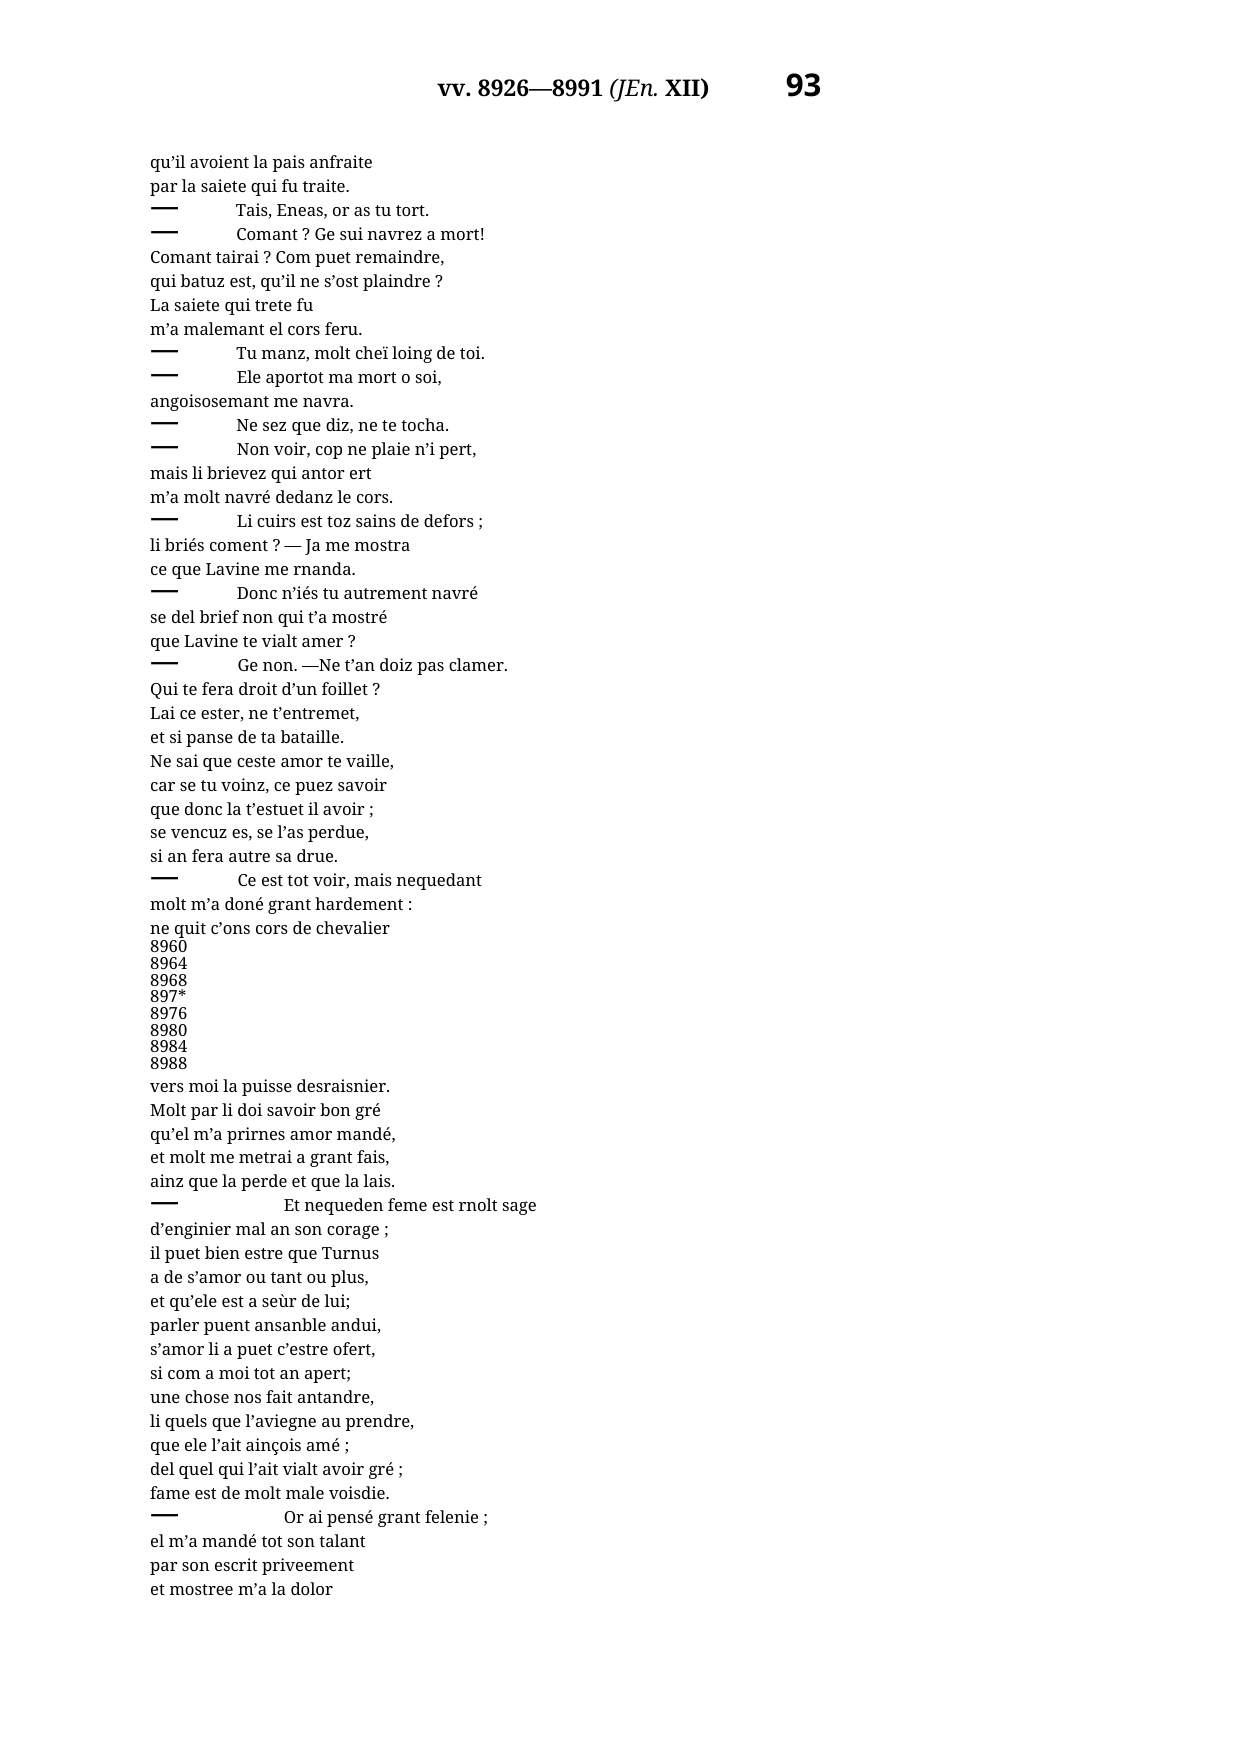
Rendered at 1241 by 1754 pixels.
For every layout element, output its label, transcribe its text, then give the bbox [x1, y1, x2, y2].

text qu’il avoient la pais anfraite par la saiete qui fu traite. [150, 149, 1090, 197]
text Molt par li doi savoir bon gré qu’el m’a prirnes amor mandé, et molt me metrai a grant fais, ainz que la perde et que la lais. [150, 1097, 1090, 1193]
text 897* [150, 989, 1090, 1006]
list Et nequeden feme est rnolt sage d’enginier mal an son corage ; [150, 1193, 1090, 1241]
text m’a malemant el cors feru. [150, 317, 1090, 341]
list Donc n’iés tu autrement navré se del brief non qui t’a mostré que Lavine te vialt amer ? [150, 580, 1090, 652]
list Ge non. —Ne t’an doiz pas clamer. Qui te fera droit d’un foillet ? [150, 652, 1090, 700]
text 8964 [150, 956, 1090, 973]
text Lai ce ester, ne t’entremet, et si panse de ta bataille. [150, 700, 1090, 748]
text 8980 [150, 1023, 1090, 1039]
text 8984 [150, 1039, 1090, 1056]
text m’a molt navré dedanz le cors. [150, 484, 1090, 508]
list Li cuirs est toz sains de defors ; li briés coment ? — Ja me mostra ce que Lavine me rnanda. [150, 508, 1090, 580]
list Ce est tot voir, mais nequedant molt m’a doné grant hardement : ne quit c’ons cors de chevalier [150, 868, 1090, 939]
text 8960 [150, 939, 1090, 956]
list Tais, Eneas, or as tu tort. [150, 197, 1090, 221]
list Tu manz, molt cheï loing de toi. [150, 341, 1090, 364]
list Ele aportot ma mort o soi, angoisosemant me navra. [150, 364, 1090, 412]
text Ne sai que ceste amor te vaille, car se tu voinz, ce puez savoir que donc la t’estuet il avoir ; se vencuz es, se l’as perdue, si an fera autre sa drue. [150, 748, 1090, 868]
text 8976 [150, 1006, 1090, 1023]
list Or ai pensé grant felenie ; el m’a mandé tot son talant par son escrit priveement [150, 1504, 1090, 1576]
text il puet bien estre que Turnus a de s’amor ou tant ou plus, et qu’ele est a seùr de lui; parler puent ansanble andui, s’amor li a puet c’estre ofert, si com a moi tot an apert; une chose nos fait antandre, li quels que l’aviegne au prendre, que ele l’ait ainçois amé ; del quel qui l’ait vialt avoir gré ; fame est de molt male voisdie. [150, 1241, 1090, 1504]
list Ne sez que diz, ne te tocha. [150, 412, 1090, 436]
text 8988 [150, 1056, 1090, 1073]
list Non voir, cop ne plaie n’i pert, mais li brievez qui antor ert [150, 436, 1090, 484]
text vers moi la puisse desraisnier. [150, 1073, 1090, 1097]
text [150, 1576, 1090, 1600]
list Comant ? Ge sui navrez a mort! Comant tairai ? Com puet remaindre, qui batuz est, qu’il ne s’ost plaindre ? La saiete qui trete fu [150, 221, 1090, 317]
text 8968 [150, 973, 1090, 989]
